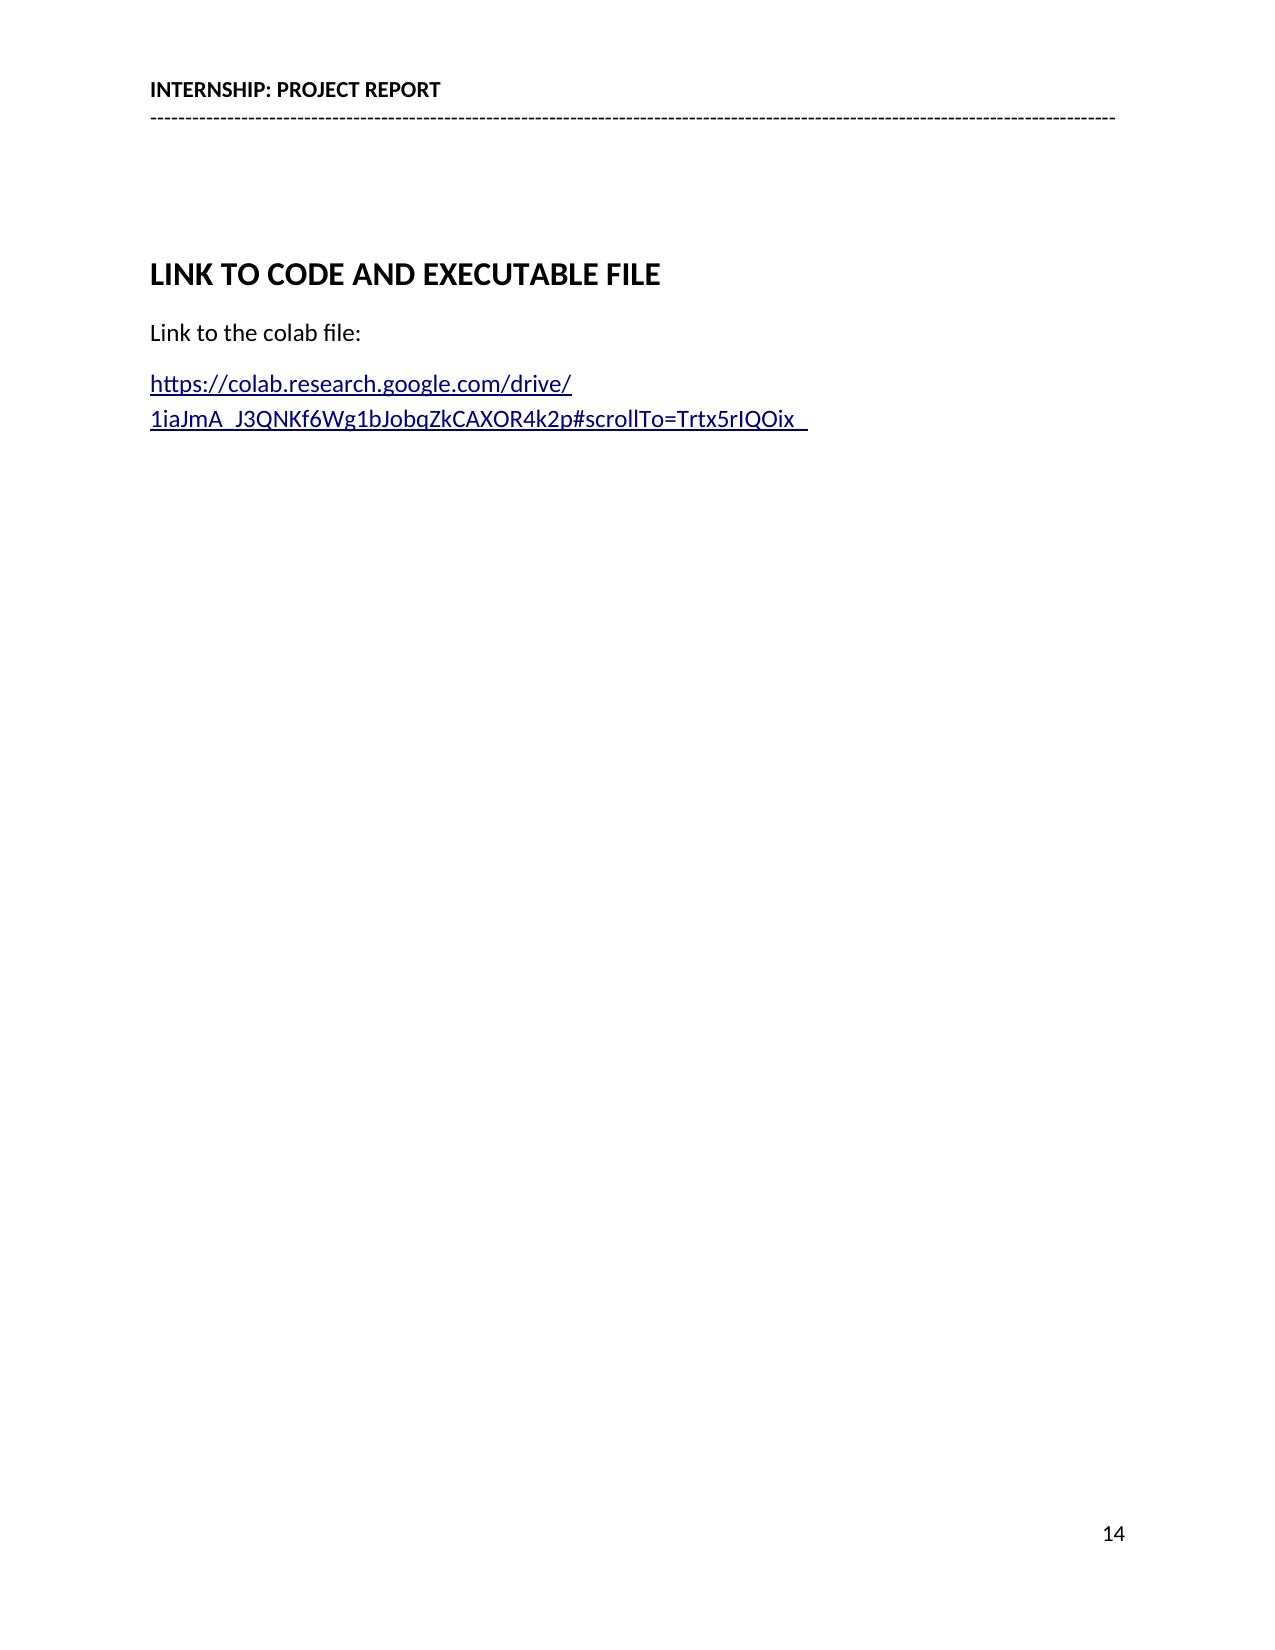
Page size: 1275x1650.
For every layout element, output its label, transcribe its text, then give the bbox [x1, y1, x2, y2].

text Link to the colab file: [150, 317, 1125, 347]
text https://colab.research.google.com/drive/1iaJmA_J3QNKf6Wg1bJobqZkCAXOR4k2p#scrollTo=Trtx5rIQOix_ [150, 368, 1125, 434]
text LINK TO CODE AND EXECUTABLE FILE [150, 253, 1125, 294]
